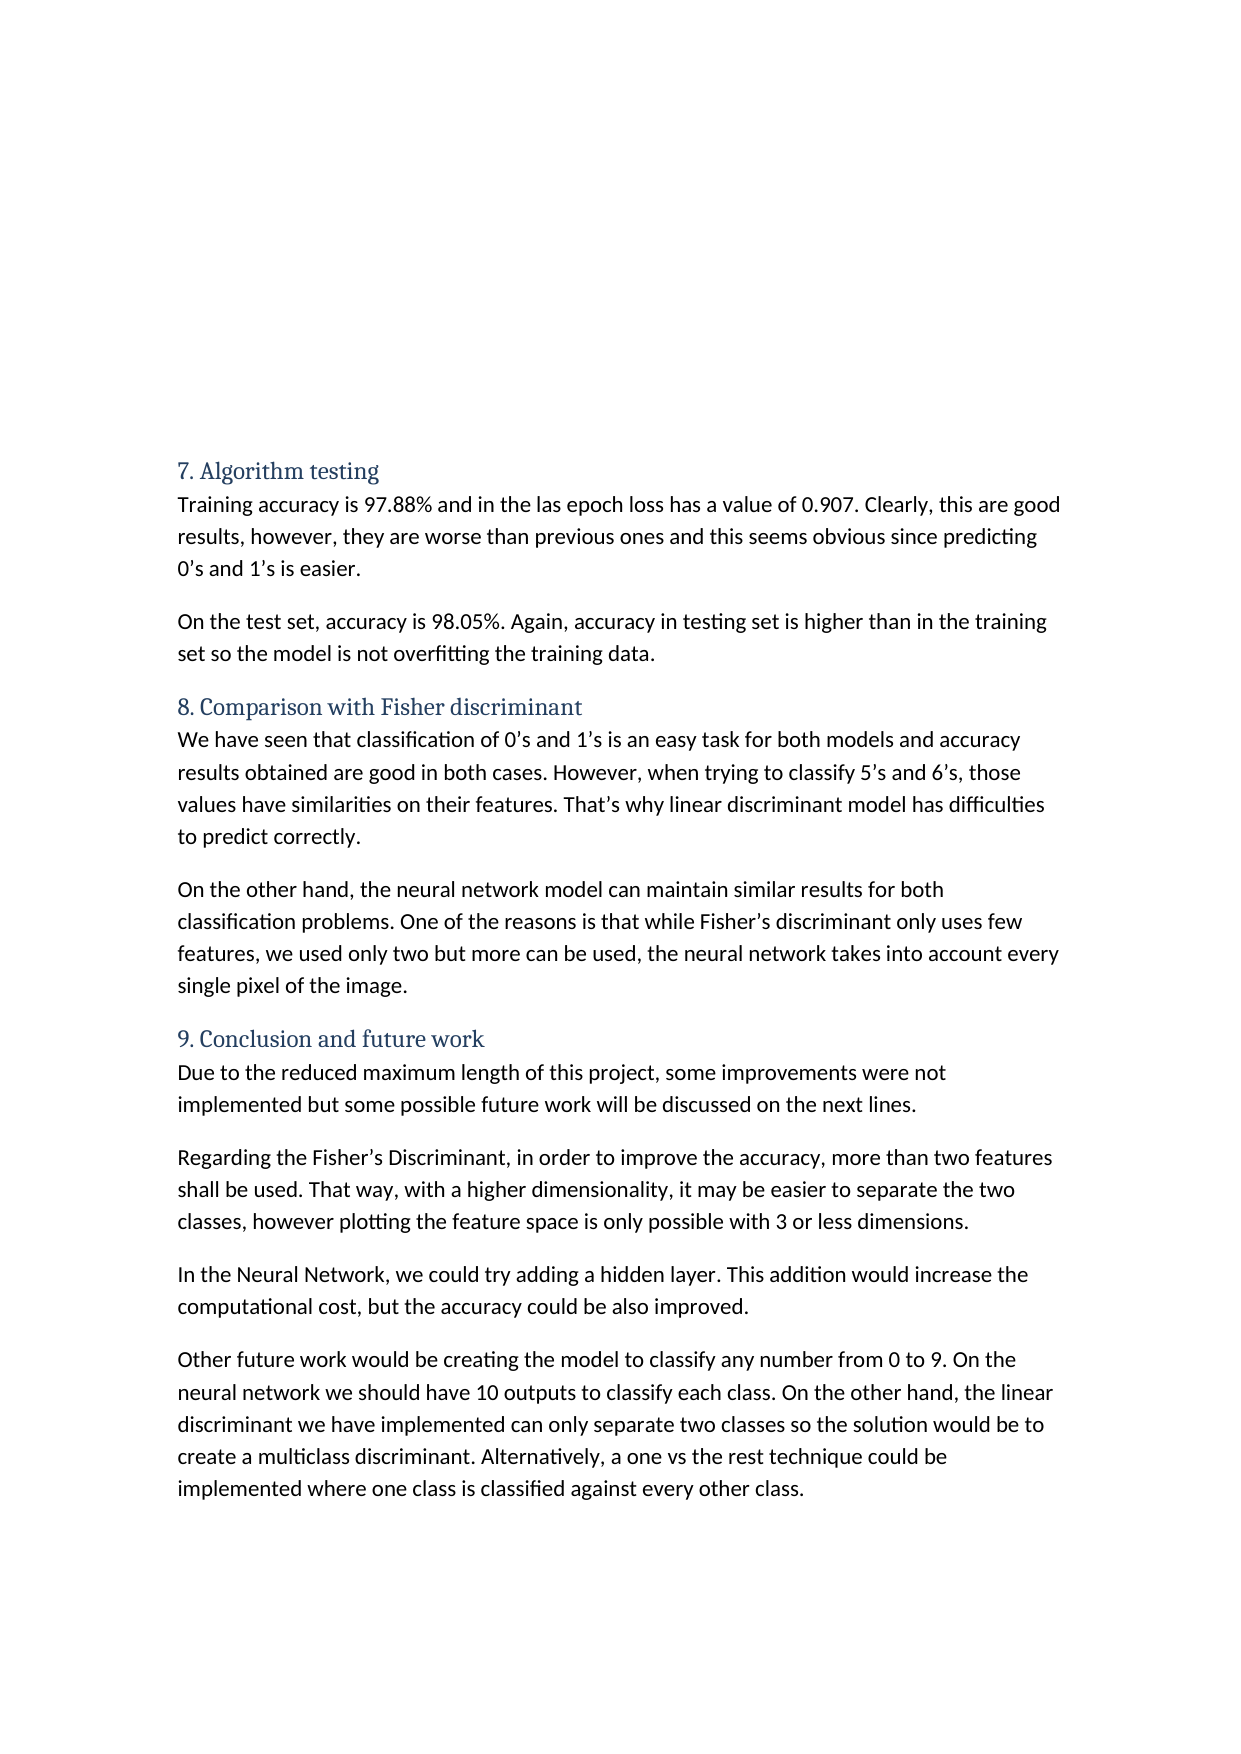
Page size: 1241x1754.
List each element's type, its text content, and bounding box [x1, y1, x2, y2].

text Other future work would be creating the model to classify any number from 0 to 9. On the neural network we should have 10 outputs to classify each class. On the other hand, the linear discriminant we have implemented can only separate two classes so the solution would be to create a multiclass discriminant. Alternatively, a one vs the rest technique could be implemented where one class is classified against every other class. [177, 1345, 1063, 1502]
text Regarding the Fisher’s Discriminant, in order to improve the accuracy, more than two features shall be used. That way, with a higher dimensionality, it may be easier to separate the two classes, however plotting the feature space is only possible with 3 or less dimensions. [177, 1143, 1063, 1235]
subtitle 7. Algorithm testing [177, 457, 1063, 486]
subtitle 8. Comparison with Fisher discriminant [177, 692, 1063, 721]
text On the other hand, the neural network model can maintain similar results for both classification problems. One of the reasons is that while Fisher’s discriminant only uses few features, we used only two but more can be used, the neural network takes into account every single pixel of the image. [177, 875, 1063, 999]
text Training accuracy is 97.88% and in the las epoch loss has a value of 0.907. Clearly, this are good results, however, they are worse than previous ones and this seems obvious since predicting 0’s and 1’s is easier. [177, 490, 1063, 582]
subtitle 9. Conclusion and future work [177, 1024, 1063, 1053]
text Due to the reduced maximum length of this project, some improvements were not implemented but some possible future work will be discussed on the next lines. [177, 1058, 1063, 1118]
text In the Neural Network, we could try adding a hidden layer. This addition would increase the computational cost, but the accuracy could be also improved. [177, 1260, 1063, 1320]
text We have seen that classification of 0’s and 1’s is an easy task for both models and accuracy results obtained are good in both cases. However, when trying to classify 5’s and 6’s, those values have similarities on their features. That’s why linear discriminant model has difficulties to predict correctly. [177, 725, 1063, 850]
text On the test set, accuracy is 98.05%. Again, accuracy in testing set is higher than in the training set so the model is not overfitting the training data. [177, 607, 1063, 667]
